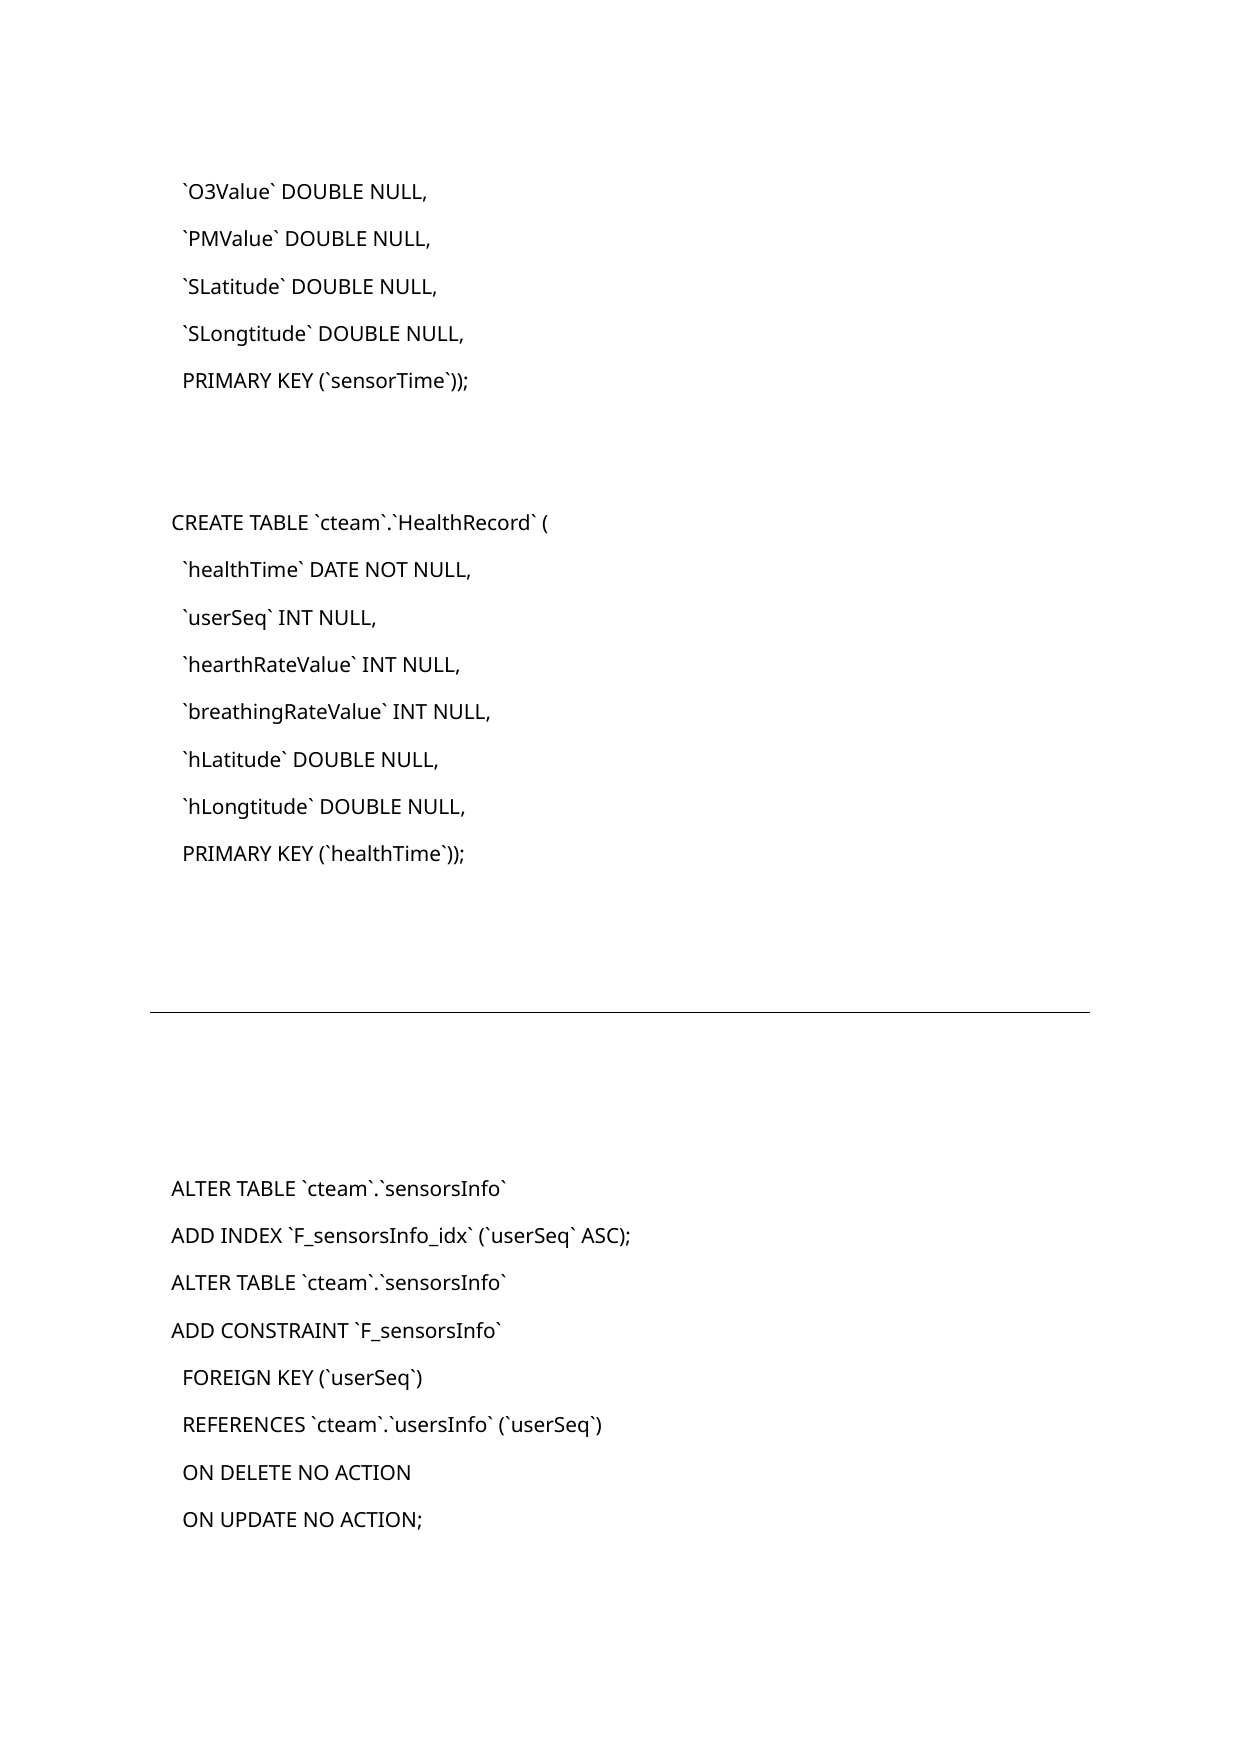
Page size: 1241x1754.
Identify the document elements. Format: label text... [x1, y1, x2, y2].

text ON UPDATE NO ACTION; [150, 1505, 1090, 1533]
text PRIMARY KEY (`healthTime`)); [150, 839, 1090, 868]
text `breathingRateValue` INT NULL, [150, 697, 1090, 726]
text ALTER TABLE `cteam`.`sensorsInfo` [150, 1268, 1090, 1297]
text ADD INDEX `F_sensorsInfo_idx` (`userSeq` ASC); [150, 1221, 1090, 1250]
text `userSeq` INT NULL, [150, 603, 1090, 631]
text `O3Value` DOUBLE NULL, [150, 177, 1090, 206]
text PRIMARY KEY (`sensorTime`)); [150, 366, 1090, 395]
text `PMValue` DOUBLE NULL, [150, 224, 1090, 253]
text REFERENCES `cteam`.`usersInfo` (`userSeq`) [150, 1410, 1090, 1439]
text `hLatitude` DOUBLE NULL, [150, 745, 1090, 773]
text `SLatitude` DOUBLE NULL, [150, 272, 1090, 300]
text ALTER TABLE `cteam`.`sensorsInfo` [150, 1174, 1090, 1202]
text `healthTime` DATE NOT NULL, [150, 556, 1090, 584]
text ADD CONSTRAINT `F_sensorsInfo` [150, 1316, 1090, 1344]
text `hLongtitude` DOUBLE NULL, [150, 792, 1090, 820]
text CREATE TABLE `cteam`.`HealthRecord` ( [150, 508, 1090, 537]
text ON DELETE NO ACTION [150, 1458, 1090, 1486]
text FOREIGN KEY (`userSeq`) [150, 1363, 1090, 1392]
text `hearthRateValue` INT NULL, [150, 650, 1090, 678]
text `SLongtitude` DOUBLE NULL, [150, 319, 1090, 347]
